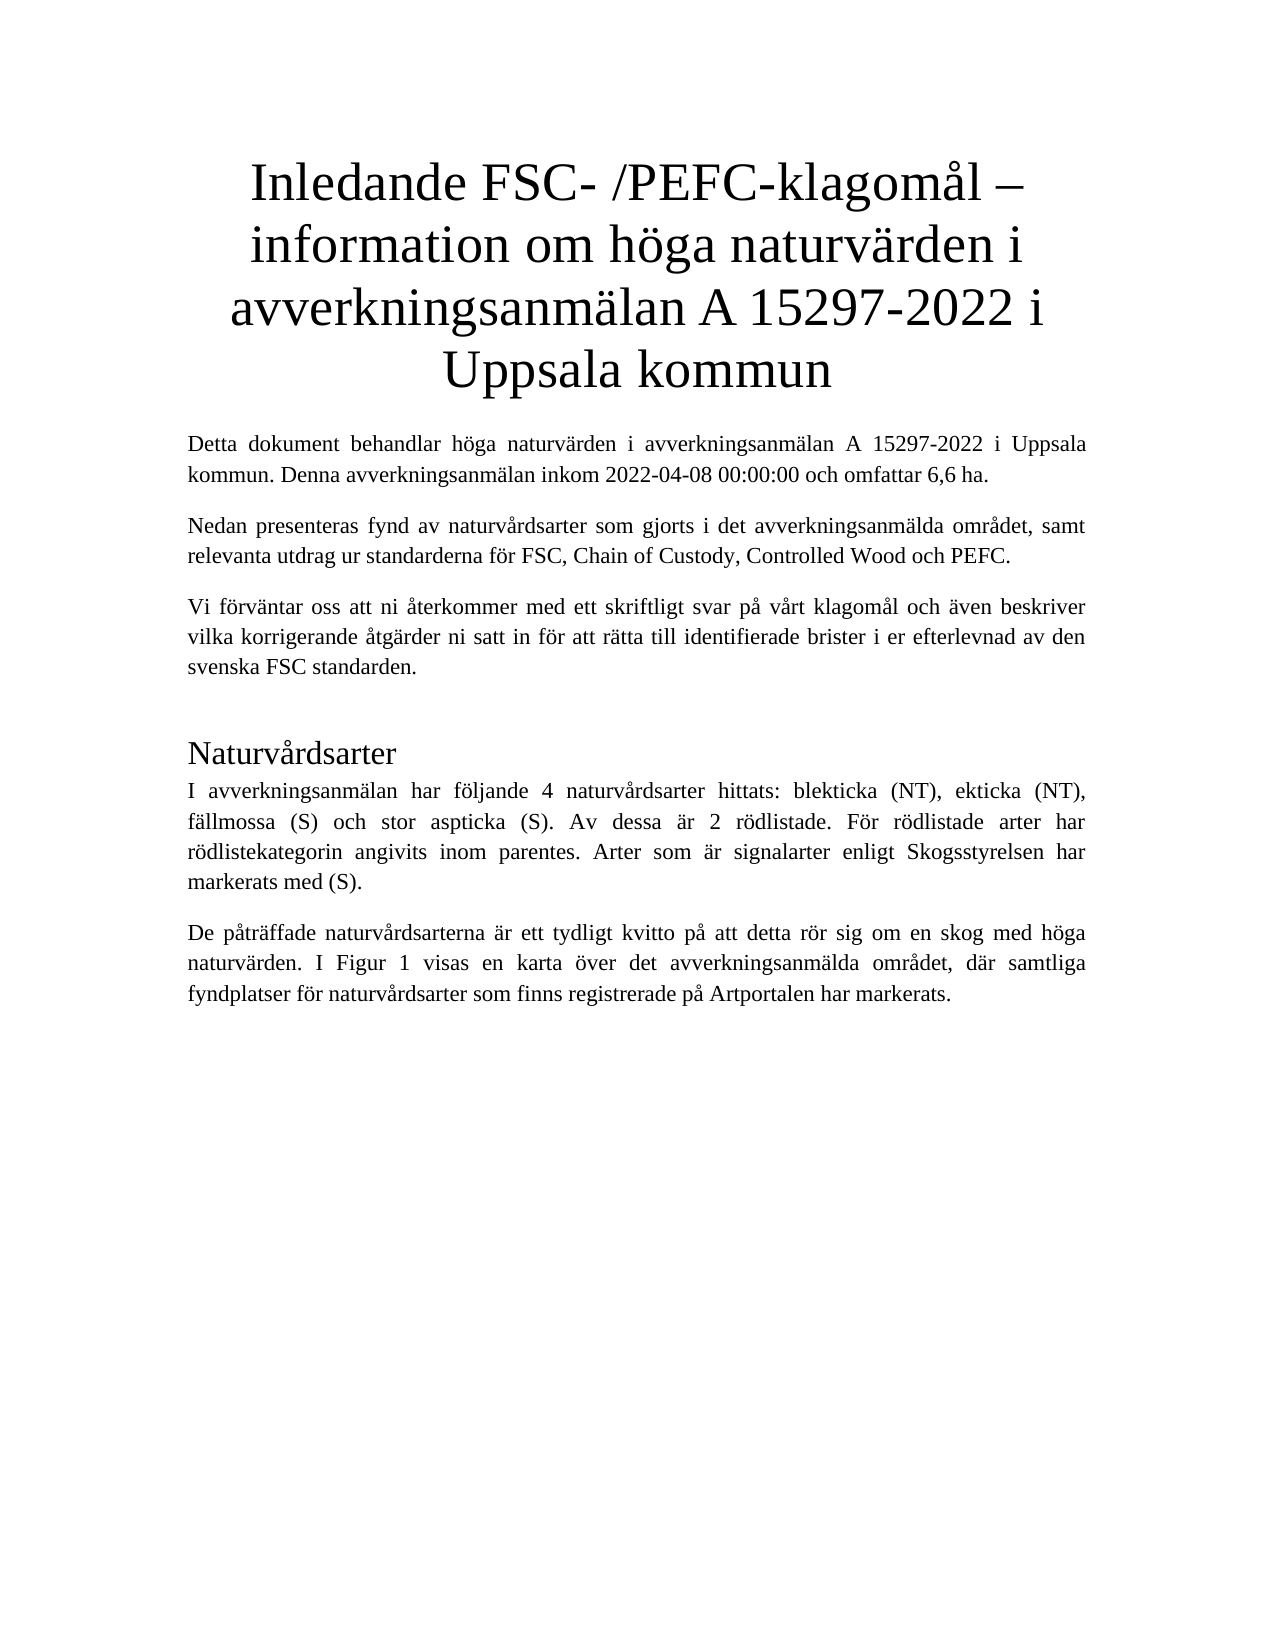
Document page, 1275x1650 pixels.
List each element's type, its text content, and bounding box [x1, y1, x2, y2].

text Nedan presenteras fynd av naturvårdsarter som gjorts i det avverkningsanmälda området, samt relevanta utdrag ur standarderna för FSC, Chain of Custody, Controlled Wood och PEFC. [187, 512, 1087, 568]
text De påträffade naturvårdsarterna är ett tydligt kvitto på att detta rör sig om en skog med höga naturvärden. I Figur 1 visas en karta över det avverkningsanmälda området, där samtliga fyndplatser för naturvårdsarter som finns registrerade på Artportalen har markerats. [187, 919, 1087, 1006]
subtitle Naturvårdsarter [187, 733, 1087, 772]
text I avverkningsanmälan har följande 4 naturvårdsarter hittats: blekticka (NT), ekticka (NT), fällmossa (S) och stor aspticka (S). Av dessa är 2 rödlistade. För rödlistade arter har rödlistekategorin angivits inom parentes. Arter som är signalarter enligt Skogsstyrelsen har markerats med (S). [187, 778, 1087, 894]
text Detta dokument behandlar höga naturvärden i avverkningsanmälan A 15297-2022 i Uppsala kommun. Denna avverkningsanmälan inkom 2022-04-08 00:00:00 och omfattar 6,6 ha. [187, 430, 1087, 487]
text Vi förväntar oss att ni återkommer med ett skriftligt svar på vårt klagomål och även beskriver vilka korrigerande åtgärder ni satt in för att rätta till identifierade brister i er efterlevnad av den svenska FSC standarden. [187, 593, 1087, 680]
title Inledande FSC- /PEFC-klagomål – information om höga naturvärden i avverkningsanmälan A 15297-2022 i Uppsala kommun [187, 150, 1087, 399]
